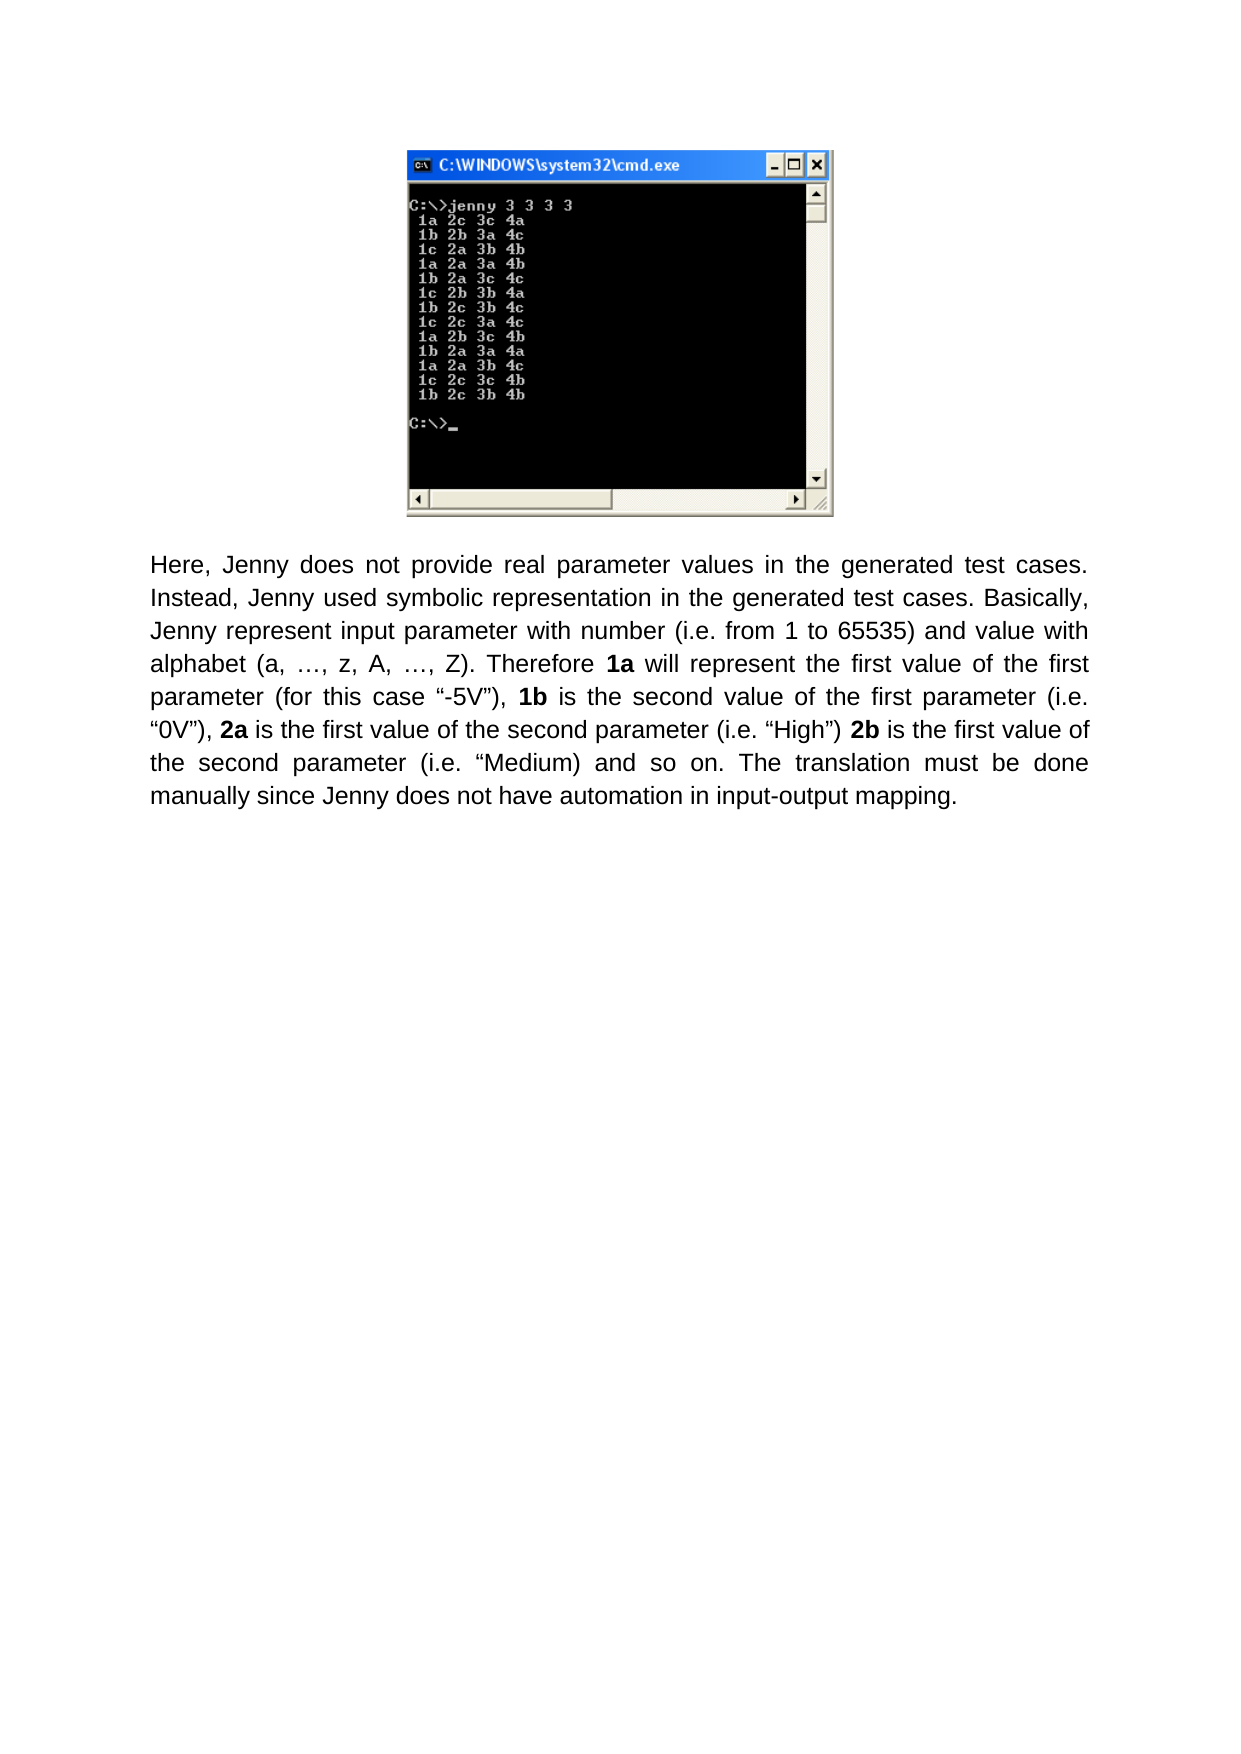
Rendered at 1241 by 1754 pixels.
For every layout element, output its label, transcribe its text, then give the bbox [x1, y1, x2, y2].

text Here, Jenny does not provide real parameter values in the generated test cases. Instead, Jenny used symbolic representation in the generated test cases. Basically, Jenny represent input parameter with number (i.e. from 1 to 65535) and value with alphabet (a, …, z, A, …, Z). Therefore 1a will represent the first value of the first parameter (for this case “-5V”), 1b is the second value of the first parameter (i.e. “0V”), 2a is the first value of the second parameter (i.e. “High”) 2b is the first value of the second parameter (i.e. “Medium) and so on. The translation must be done manually since Jenny does not have automation in input-output mapping. [150, 550, 1090, 810]
picture [406, 150, 834, 517]
